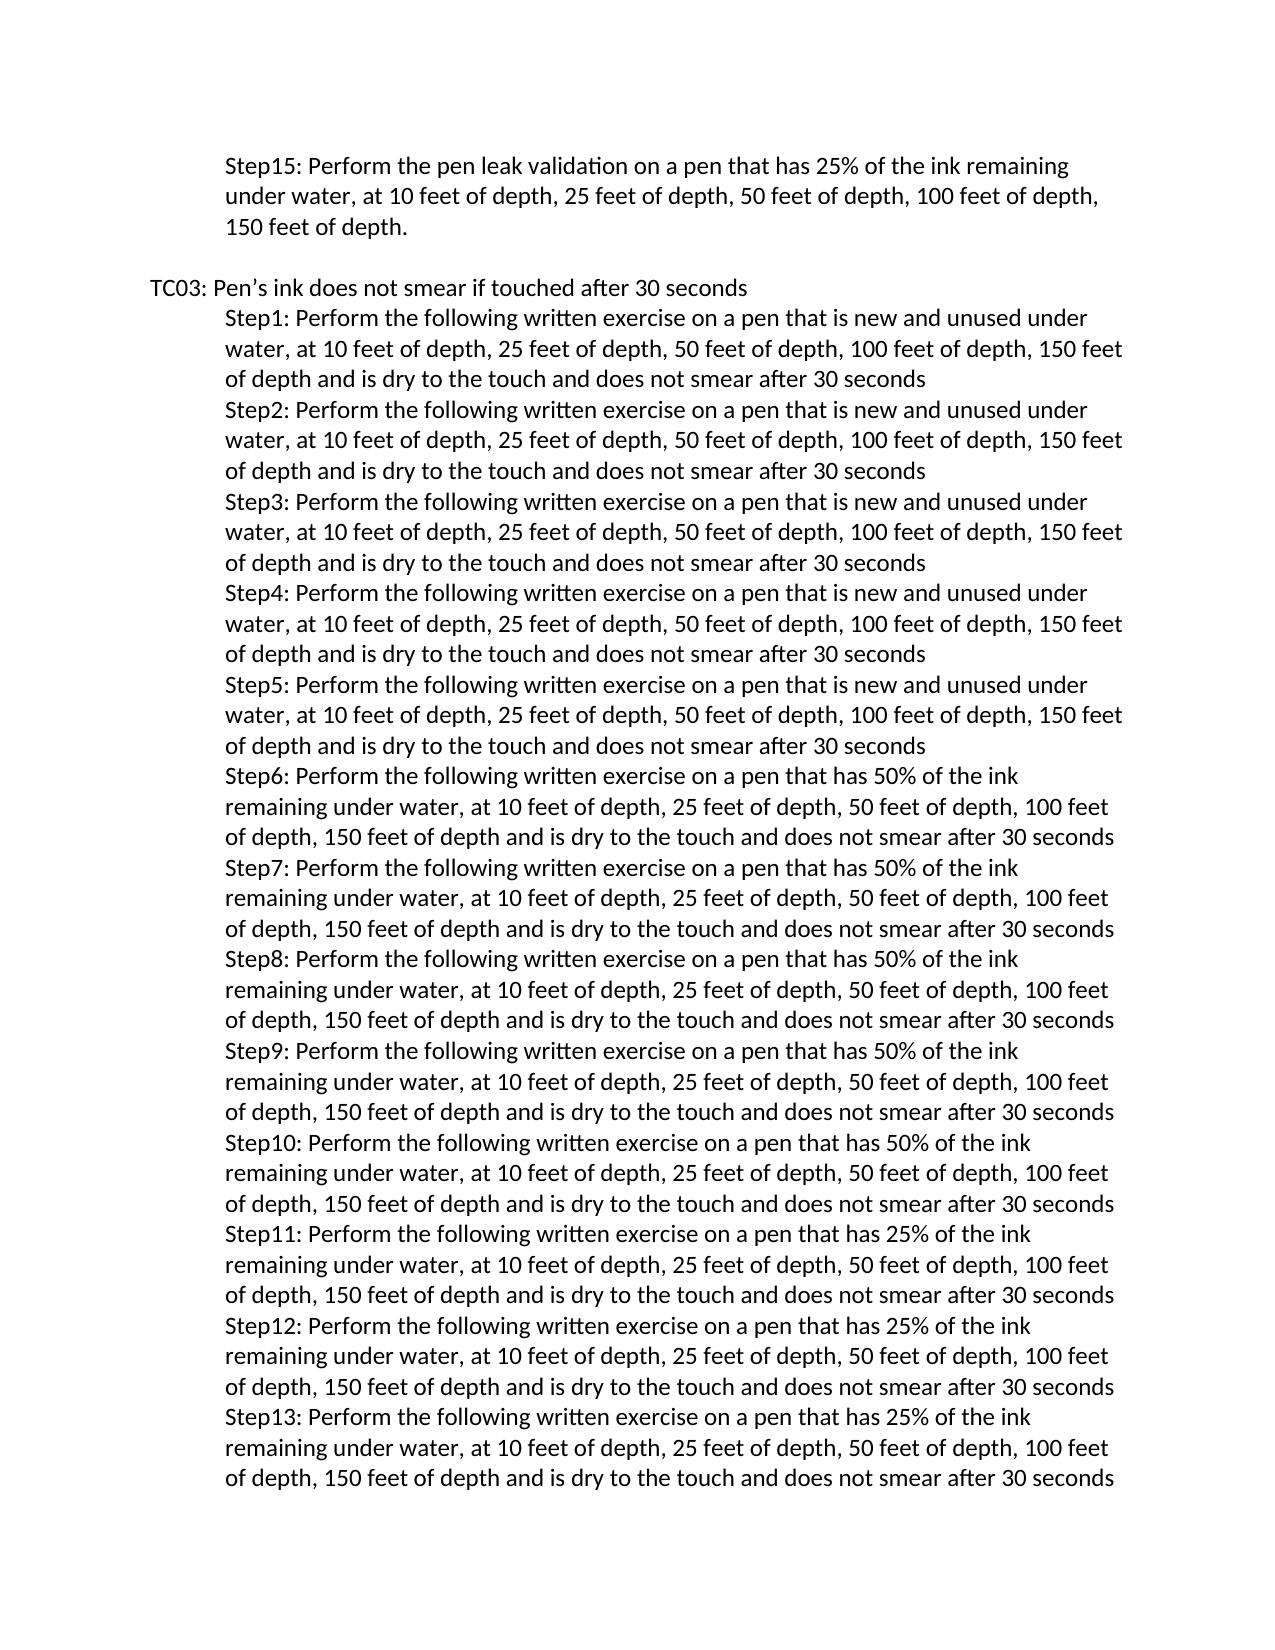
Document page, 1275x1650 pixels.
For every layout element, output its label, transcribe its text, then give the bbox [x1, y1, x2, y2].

text Step5: Perform the following written exercise on a pen that is new and unused under water, at 10 feet of depth, 25 feet of depth, 50 feet of depth, 100 feet of depth, 150 feet of depth and is dry to the touch and does not smear after 30 seconds [225, 669, 1125, 760]
text Step7: Perform the following written exercise on a pen that has 50% of the ink remaining under water, at 10 feet of depth, 25 feet of depth, 50 feet of depth, 100 feet of depth, 150 feet of depth and is dry to the touch and does not smear after 30 seconds [225, 852, 1125, 943]
text Step4: Perform the following written exercise on a pen that is new and unused under water, at 10 feet of depth, 25 feet of depth, 50 feet of depth, 100 feet of depth, 150 feet of depth and is dry to the touch and does not smear after 30 seconds [225, 577, 1125, 669]
text Step11: Perform the following written exercise on a pen that has 25% of the ink remaining under water, at 10 feet of depth, 25 feet of depth, 50 feet of depth, 100 feet of depth, 150 feet of depth and is dry to the touch and does not smear after 30 seconds [225, 1218, 1125, 1310]
text Step13: Perform the following written exercise on a pen that has 25% of the ink remaining under water, at 10 feet of depth, 25 feet of depth, 50 feet of depth, 100 feet of depth, 150 feet of depth and is dry to the touch and does not smear after 30 seconds [225, 1401, 1125, 1493]
text Step2: Perform the following written exercise on a pen that is new and unused under water, at 10 feet of depth, 25 feet of depth, 50 feet of depth, 100 feet of depth, 150 feet of depth and is dry to the touch and does not smear after 30 seconds [225, 394, 1125, 486]
text Step8: Perform the following written exercise on a pen that has 50% of the ink remaining under water, at 10 feet of depth, 25 feet of depth, 50 feet of depth, 100 feet of depth, 150 feet of depth and is dry to the touch and does not smear after 30 seconds [225, 943, 1125, 1035]
text TC03: Pen’s ink does not smear if touched after 30 seconds [150, 272, 1125, 303]
text Step12: Perform the following written exercise on a pen that has 25% of the ink remaining under water, at 10 feet of depth, 25 feet of depth, 50 feet of depth, 100 feet of depth, 150 feet of depth and is dry to the touch and does not smear after 30 seconds [225, 1310, 1125, 1401]
text Step1: Perform the following written exercise on a pen that is new and unused under water, at 10 feet of depth, 25 feet of depth, 50 feet of depth, 100 feet of depth, 150 feet of depth and is dry to the touch and does not smear after 30 seconds [225, 303, 1125, 394]
text Step9: Perform the following written exercise on a pen that has 50% of the ink remaining under water, at 10 feet of depth, 25 feet of depth, 50 feet of depth, 100 feet of depth, 150 feet of depth and is dry to the touch and does not smear after 30 seconds [225, 1035, 1125, 1127]
text Step3: Perform the following written exercise on a pen that is new and unused under water, at 10 feet of depth, 25 feet of depth, 50 feet of depth, 100 feet of depth, 150 feet of depth and is dry to the touch and does not smear after 30 seconds [225, 486, 1125, 577]
text Step10: Perform the following written exercise on a pen that has 50% of the ink remaining under water, at 10 feet of depth, 25 feet of depth, 50 feet of depth, 100 feet of depth, 150 feet of depth and is dry to the touch and does not smear after 30 seconds [225, 1127, 1125, 1218]
text Step15: Perform the pen leak validation on a pen that has 25% of the ink remaining under water, at 10 feet of depth, 25 feet of depth, 50 feet of depth, 100 feet of depth, 150 feet of depth. [225, 150, 1125, 242]
text Step6: Perform the following written exercise on a pen that has 50% of the ink remaining under water, at 10 feet of depth, 25 feet of depth, 50 feet of depth, 100 feet of depth, 150 feet of depth and is dry to the touch and does not smear after 30 seconds [225, 760, 1125, 852]
